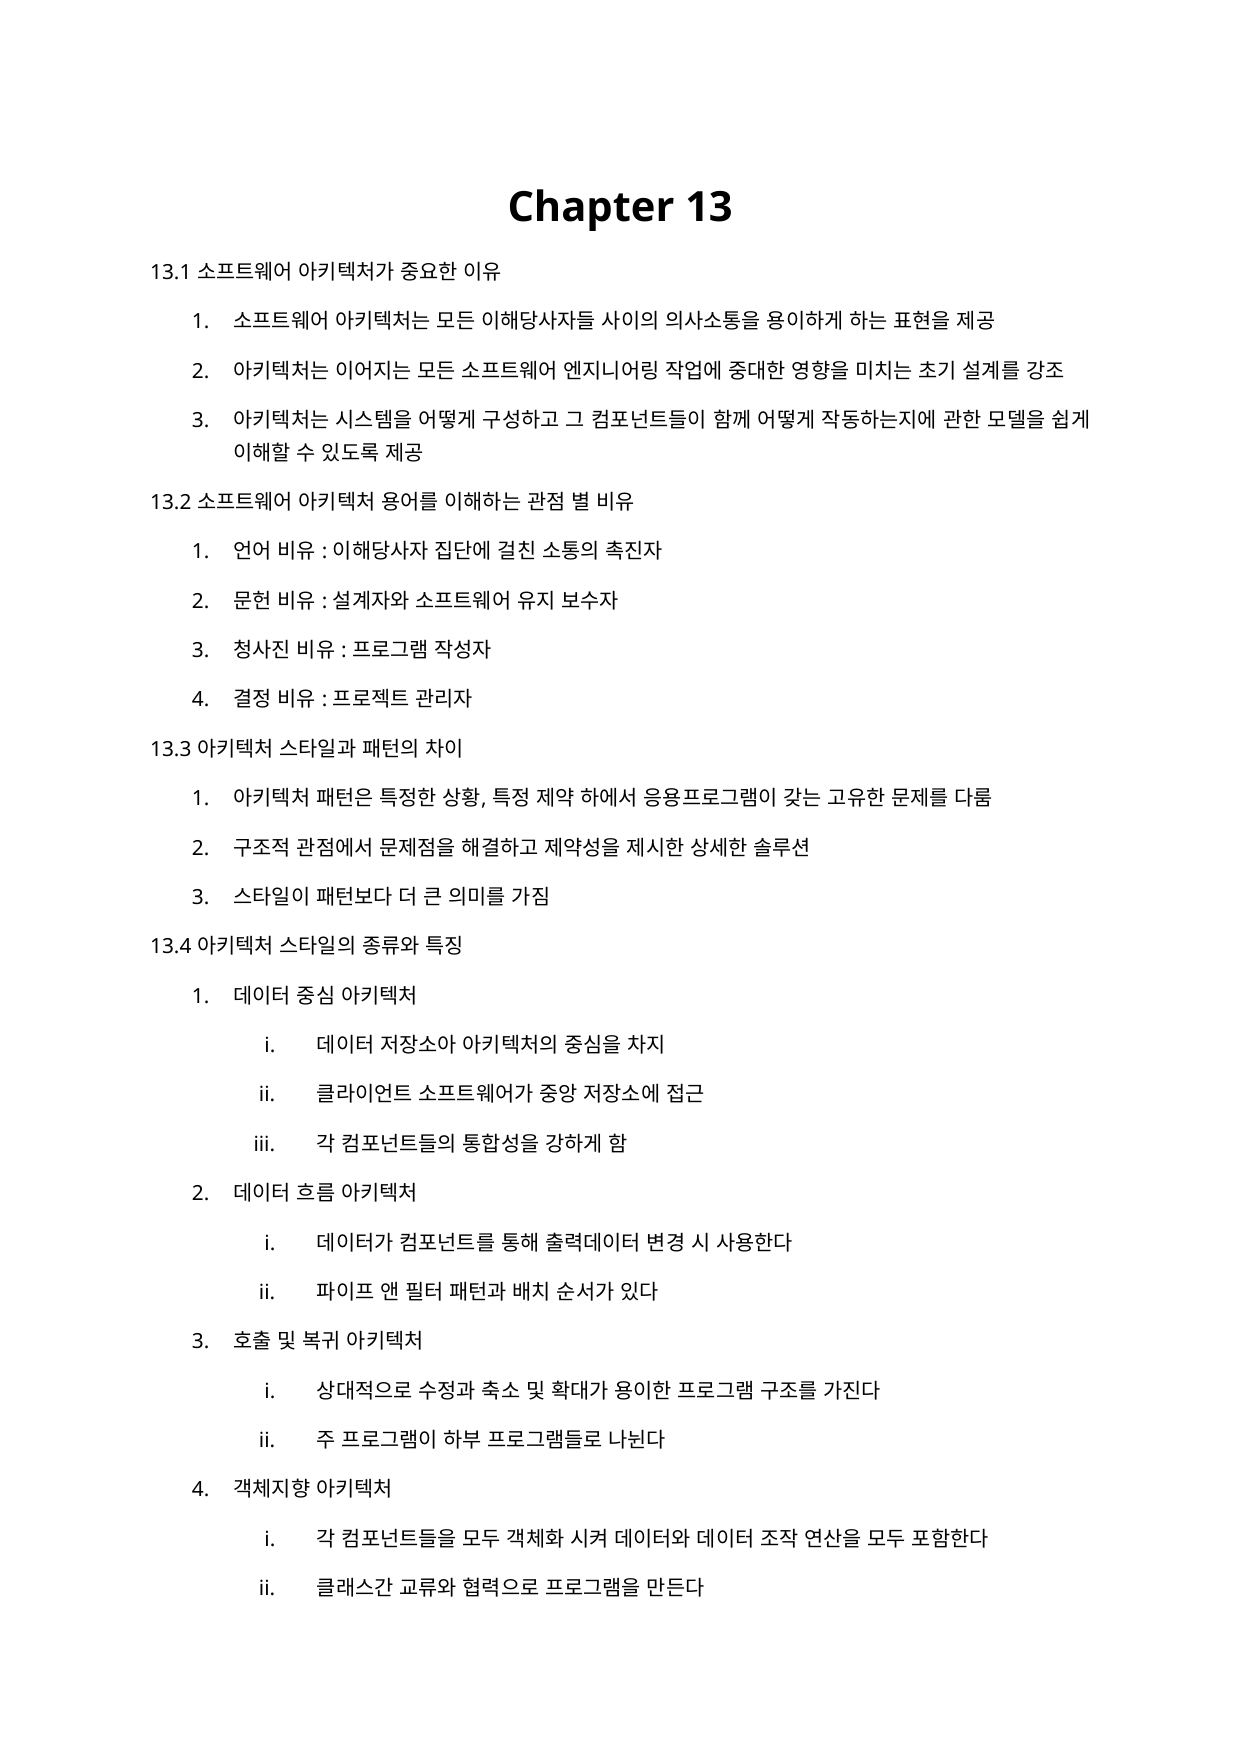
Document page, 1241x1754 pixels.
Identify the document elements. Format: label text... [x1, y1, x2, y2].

text 13.2 소프트웨어 아키텍처 용어를 이해하는 관점 별 비유 [150, 485, 1090, 516]
list 언어 비유 : 이해당사자 집단에 걸친 소통의 촉진자 [192, 534, 1090, 565]
list 데이터 저장소아 아키텍처의 중심을 차지 [275, 1028, 1090, 1059]
list 객체지향 아키텍처 [192, 1473, 1090, 1503]
list 청사진 비유 : 프로그램 작성자 [192, 633, 1090, 664]
text 13.1 소프트웨어 아키텍처가 중요한 이유 [150, 255, 1090, 285]
list 파이프 앤 필터 패턴과 배치 순서가 있다 [275, 1275, 1090, 1306]
list 클래스간 교류와 협력으로 프로그램을 만든다 [275, 1571, 1090, 1602]
list 주 프로그램이 하부 프로그램들로 나뉜다 [275, 1423, 1090, 1454]
text 13.3 아키텍처 스타일과 패턴의 차이 [150, 732, 1090, 762]
list 각 컴포넌트들의 통합성을 강하게 함 [275, 1127, 1090, 1157]
list 구조적 관점에서 문제점을 해결하고 제약성을 제시한 상세한 솔루션 [192, 831, 1090, 861]
list 소프트웨어 아키텍처는 모든 이해당사자들 사이의 의사소통을 용이하게 하는 표현을 제공 [192, 304, 1090, 335]
list 아키텍처 패턴은 특정한 상황, 특정 제약 하에서 응용프로그램이 갖는 고유한 문제를 다룸 [192, 781, 1090, 812]
list 호출 및 복귀 아키텍처 [192, 1324, 1090, 1355]
list 데이터가 컴포넌트를 통해 출력데이터 변경 시 사용한다 [275, 1226, 1090, 1256]
list 아키텍처는 시스템을 어떻게 구성하고 그 컴포넌트들이 함께 어떻게 작동하는지에 관한 모델을 쉽게 이해할 수 있도록 제공 [192, 403, 1090, 466]
list 각 컴포넌트들을 모두 객체화 시켜 데이터와 데이터 조작 연산을 모두 포함한다 [275, 1522, 1090, 1552]
list 스타일이 패턴보다 더 큰 의미를 가짐 [192, 880, 1090, 911]
list 아키텍처는 이어지는 모든 소프트웨어 엔지니어링 작업에 중대한 영향을 미치는 초기 설계를 강조 [192, 354, 1090, 384]
text 13.4 아키텍처 스타일의 종류와 특징 [150, 929, 1090, 960]
list 상대적으로 수정과 축소 및 확대가 용이한 프로그램 구조를 가진다 [275, 1374, 1090, 1404]
list 데이터 중심 아키텍처 [192, 979, 1090, 1009]
text Chapter 13 [150, 177, 1090, 234]
list 결정 비유 : 프로젝트 관리자 [192, 683, 1090, 713]
list 클라이언트 소프트웨어가 중앙 저장소에 접근 [275, 1078, 1090, 1108]
list 문헌 비유 : 설계자와 소프트웨어 유지 보수자 [192, 584, 1090, 614]
list 데이터 흐름 아키텍처 [192, 1176, 1090, 1207]
